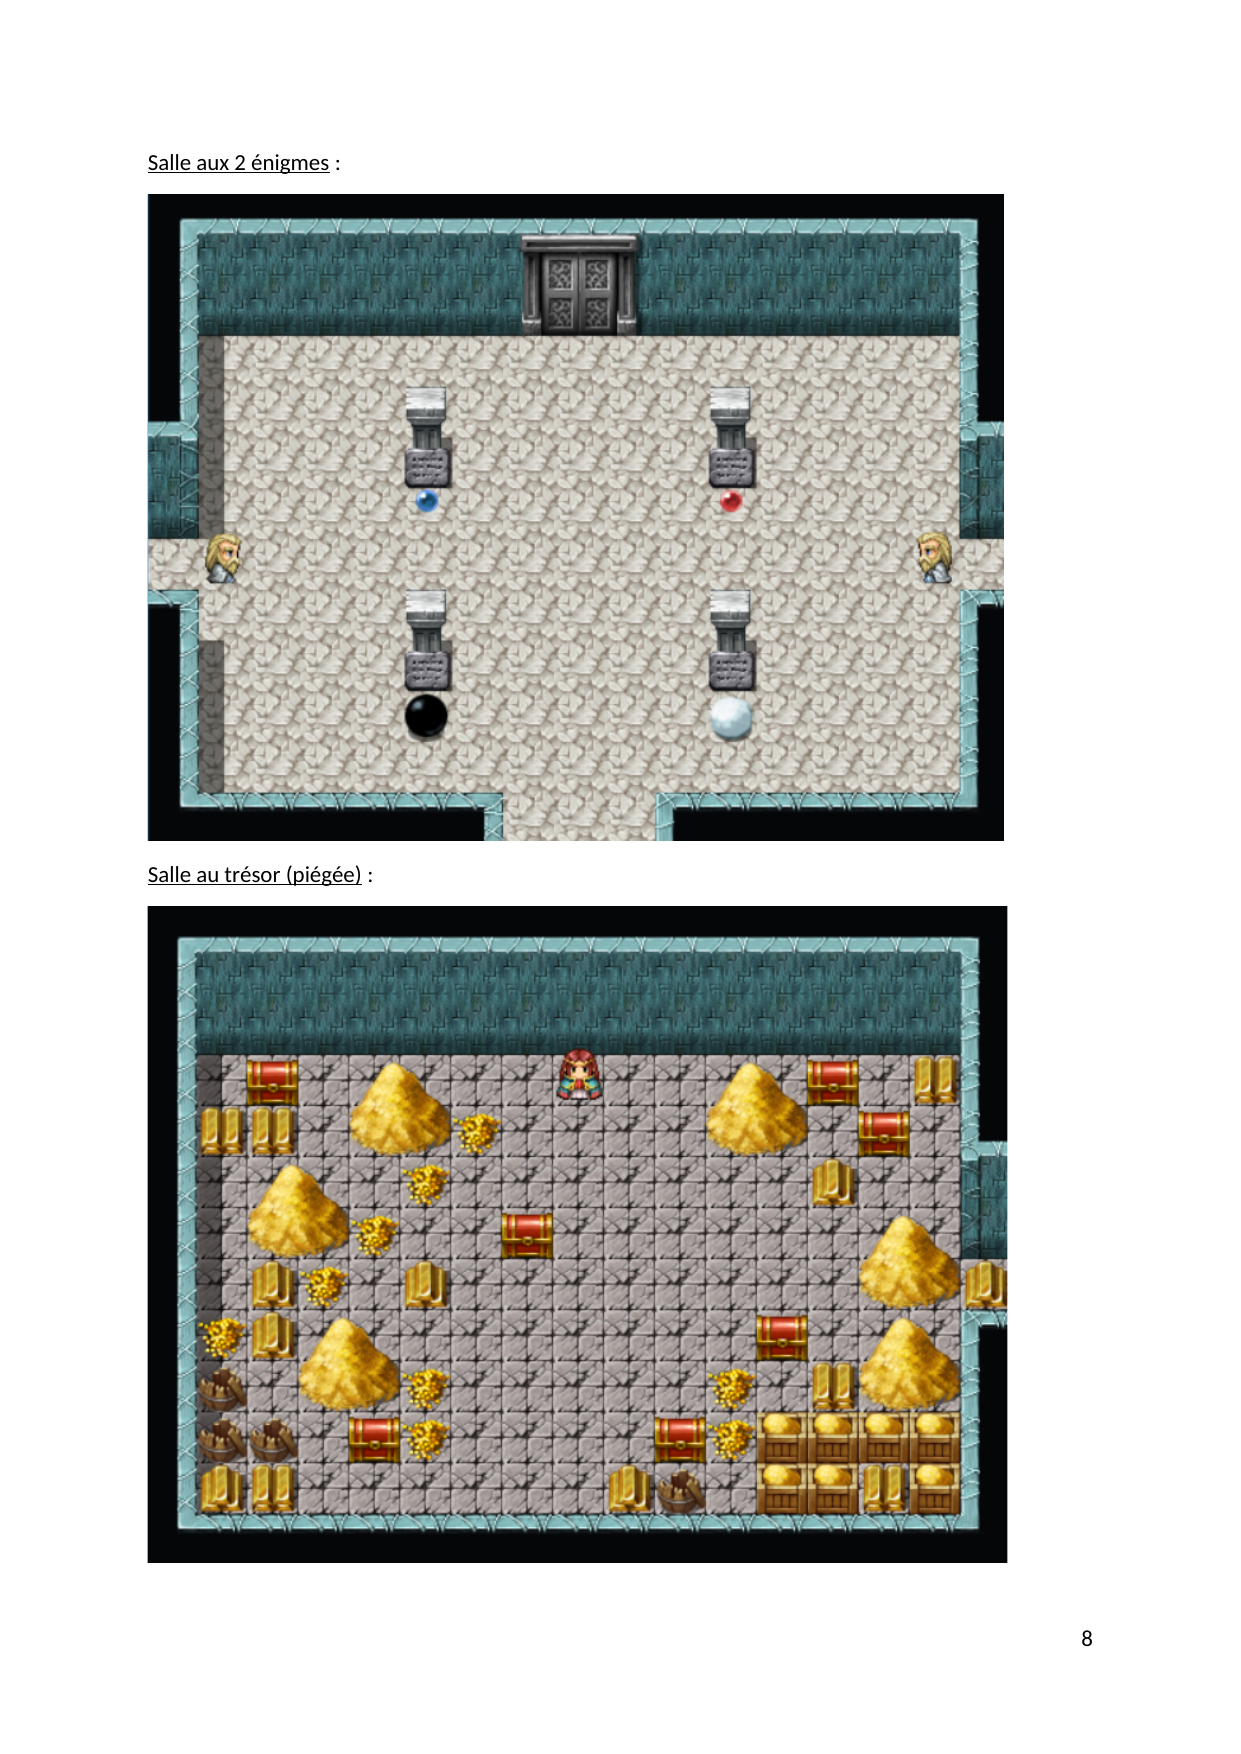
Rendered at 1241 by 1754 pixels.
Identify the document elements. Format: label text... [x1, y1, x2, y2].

text Salle au trésor (piégée) : [148, 860, 1093, 888]
text Salle aux 2 énigmes : [148, 148, 1093, 176]
picture [147, 906, 1008, 1563]
picture [147, 194, 1004, 841]
